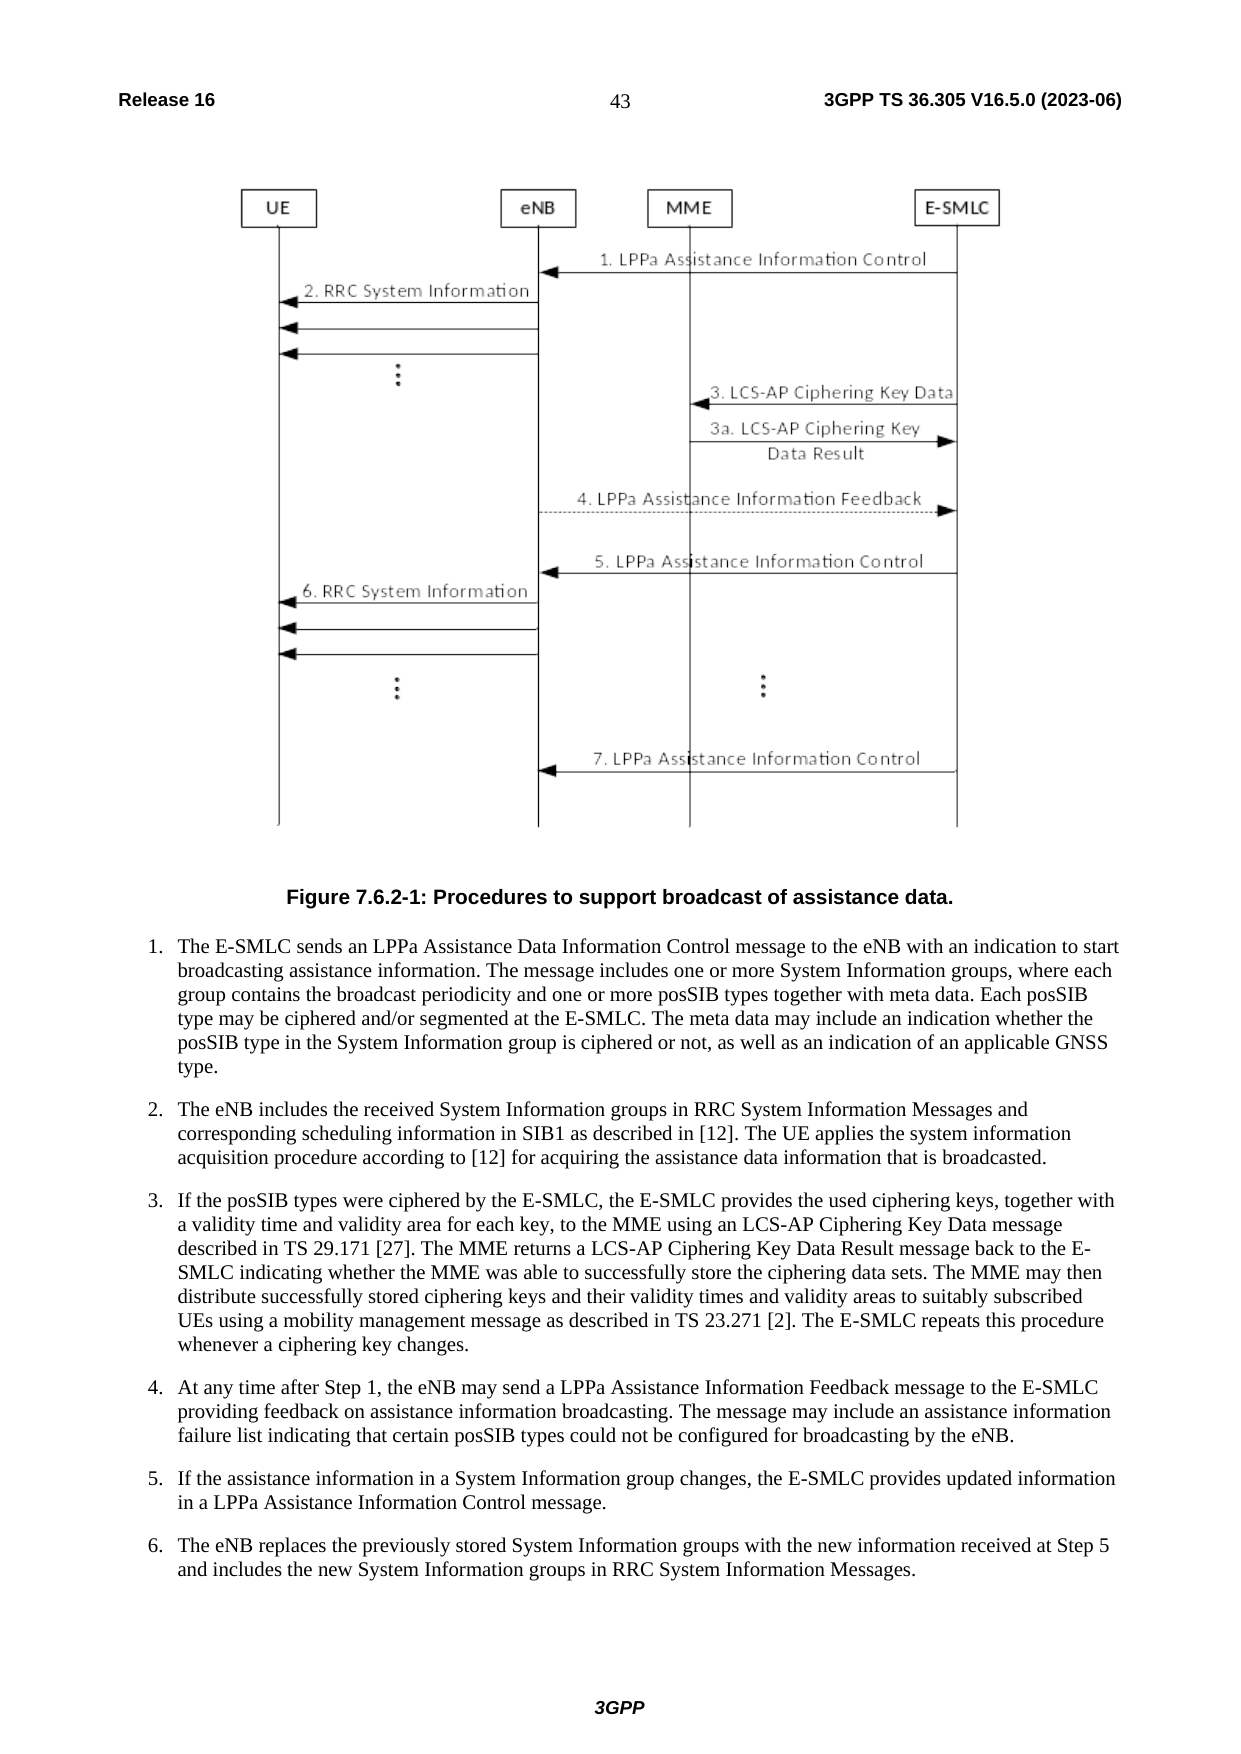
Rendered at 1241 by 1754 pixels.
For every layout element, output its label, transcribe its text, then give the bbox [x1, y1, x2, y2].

text 6. The eNB replaces the previously stored System Information groups with the new information received at Step 5 and includes the new System Information groups in RRC System Information Messages. [148, 1533, 1122, 1581]
text 1. The E-SMLC sends an LPPa Assistance Data Information Control message to the eNB with an indication to start broadcasting assistance information. The message includes one or more System Information groups, where each group contains the broadcast periodicity and one or more posSIB types together with meta data. Each posSIB type may be ciphered and/or segmented at the E-SMLC. The meta data may include an indication whether the posSIB type in the System Information group is ciphered or not, as well as an indication of an applicable GNSS type. [148, 934, 1122, 1078]
text 4. At any time after Step 1, the eNB may send a LPPa Assistance Information Feedback message to the E-SMLC providing feedback on assistance information broadcasting. The message may include an assistance information failure list indicating that certain posSIB types could not be configured for broadcasting by the eNB. [148, 1375, 1122, 1447]
text 2. The eNB includes the received System Information groups in RRC System Information Messages and corresponding scheduling information in SIB1 as described in [12]. The UE applies the system information acquisition procedure according to [12] for acquiring the assistance data information that is broadcasted. [148, 1097, 1122, 1169]
text 5. If the assistance information in a System Information group changes, the E-SMLC provides updated information in a LPPa Assistance Information Control message. [148, 1466, 1122, 1514]
text 3. If the posSIB types were ciphered by the E-SMLC, the E-SMLC provides the used ciphering keys, together with a validity time and validity area for each key, to the MME using an LCS-AP Ciphering Key Data message described in TS 29.171 [27]. The MME returns a LCS-AP Ciphering Key Data Result message back to the E-SMLC indicating whether the MME was able to successfully store the ciphering data sets. The MME may then distribute successfully stored ciphering keys and their validity times and validity areas to suitably subscribed UEs using a mobility management message as described in TS 23.271 [2]. The E-SMLC repeats this procedure whenever a ciphering key changes. [148, 1188, 1122, 1356]
text Figure 7.6.2-1: Procedures to support broadcast of assistance data. [118, 885, 1122, 909]
